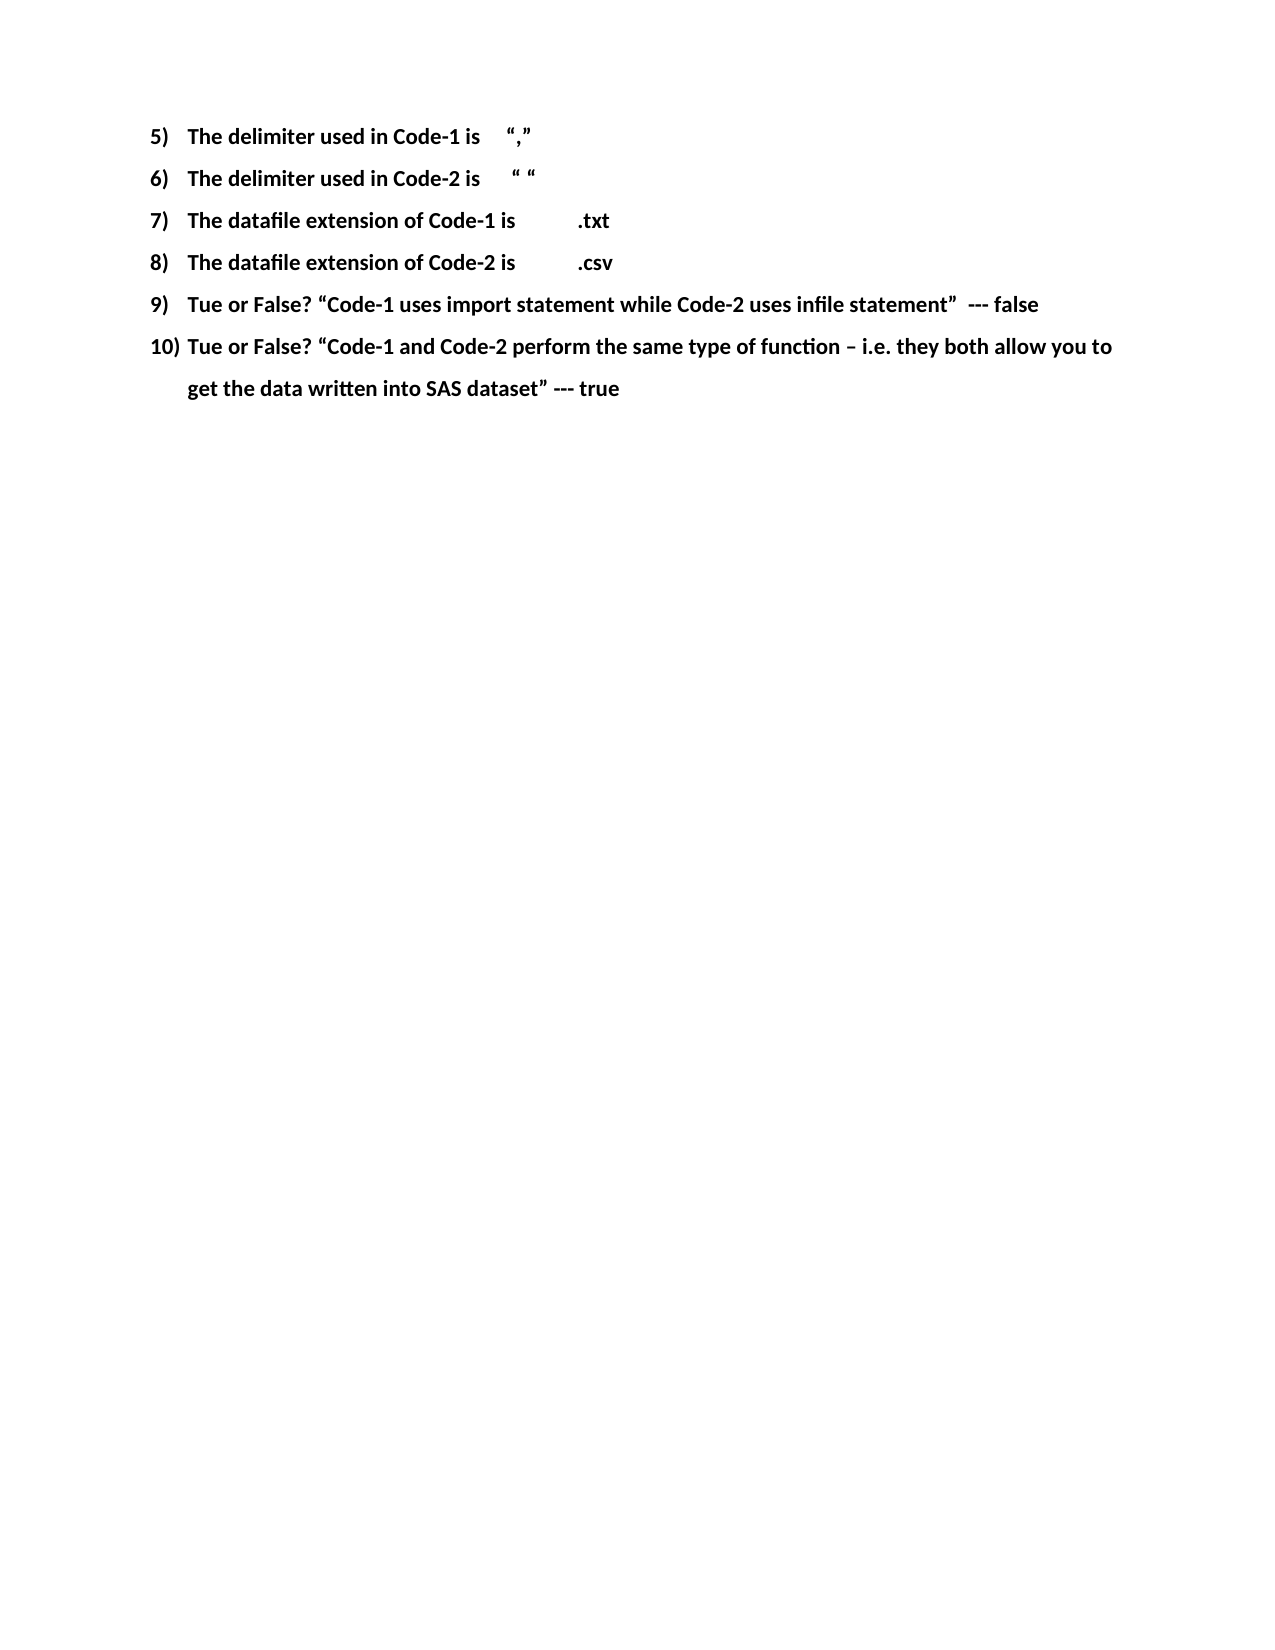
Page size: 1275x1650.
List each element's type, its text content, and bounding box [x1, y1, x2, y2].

list Tue or False? “Code-1 uses import statement while Code-2 uses infile statement” --- false [150, 290, 1144, 318]
list The delimiter used in Code-2 is “ “ [150, 164, 1144, 192]
list The datafile extension of Code-1 is .txt [150, 206, 1144, 234]
list The delimiter used in Code-1 is “,” [150, 122, 1144, 150]
list Tue or False? “Code-1 and Code-2 perform the same type of function – i.e. they both allow you to get the data written into SAS dataset” --- true [150, 332, 1144, 402]
list The datafile extension of Code-2 is .csv [150, 248, 1144, 276]
